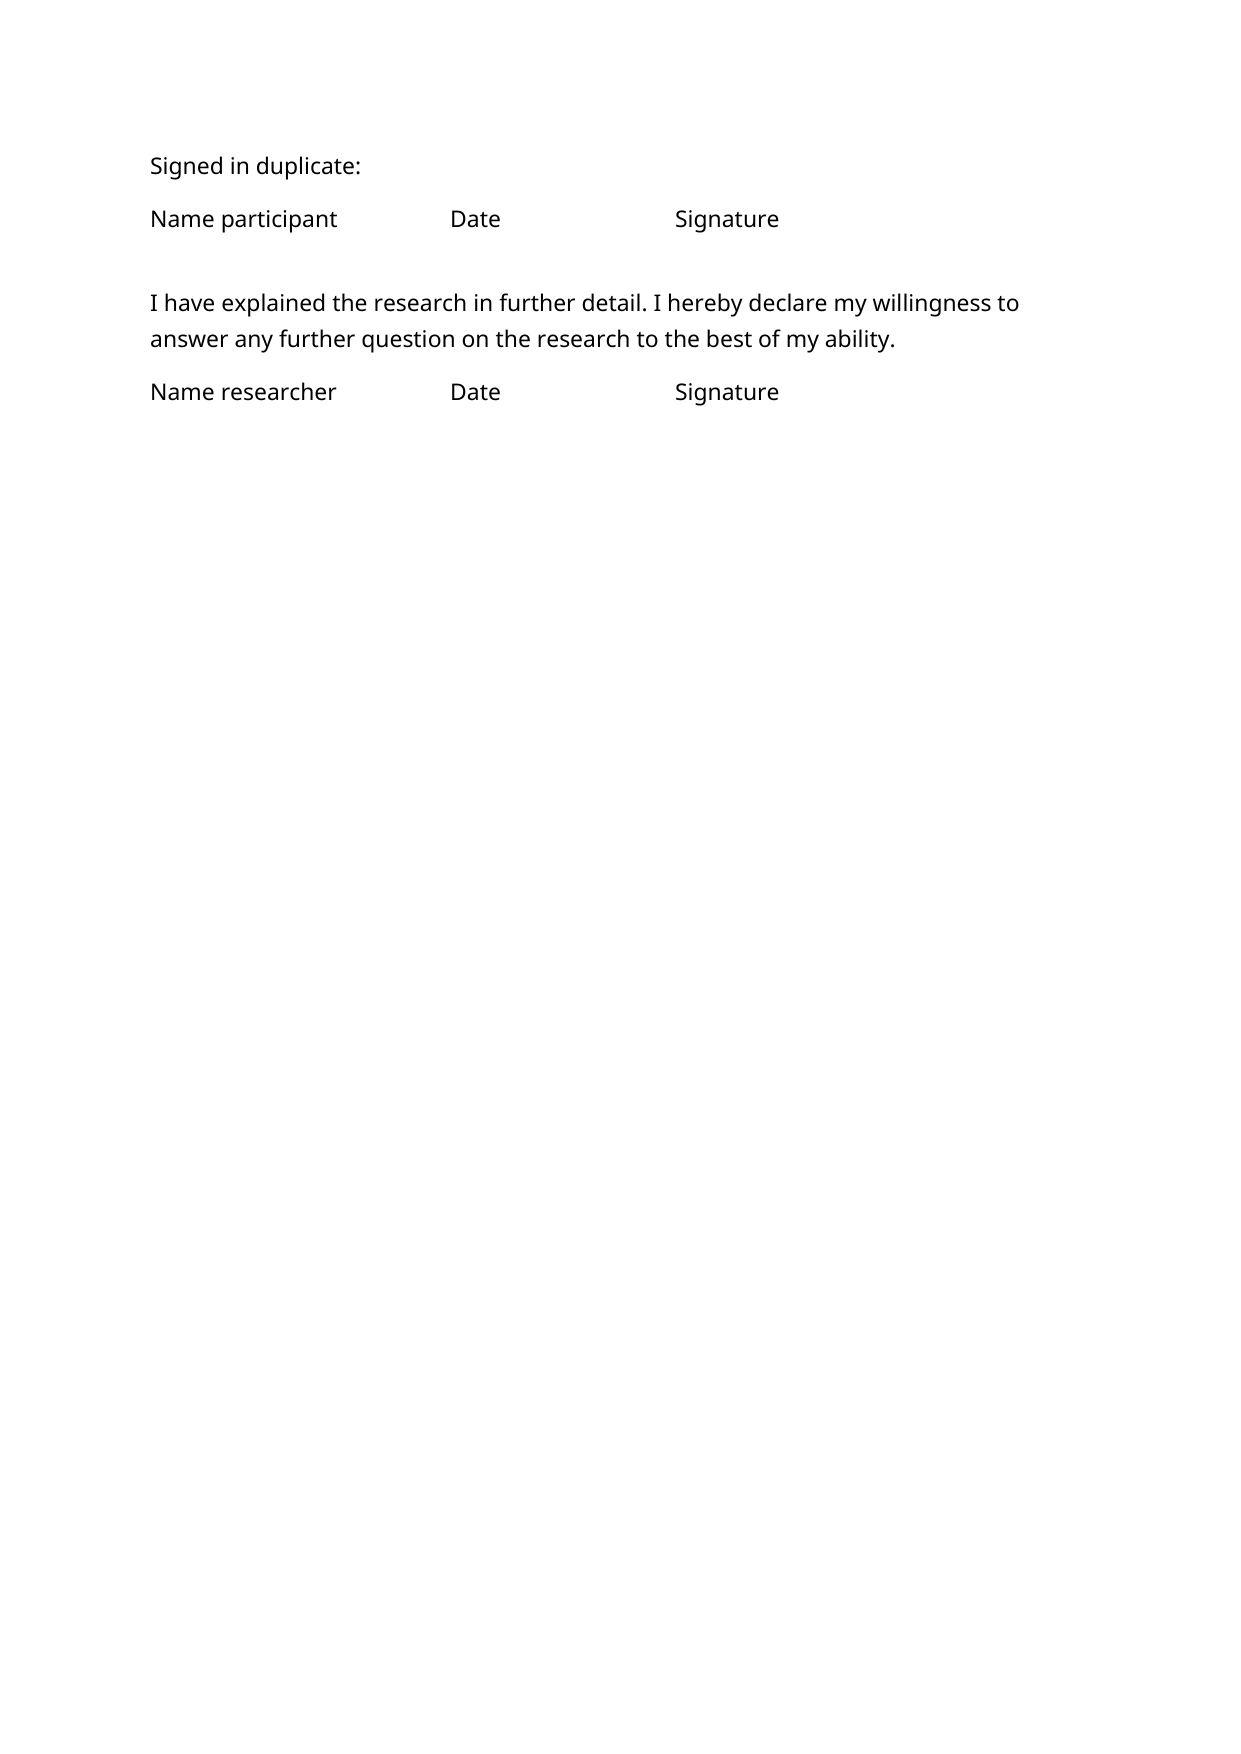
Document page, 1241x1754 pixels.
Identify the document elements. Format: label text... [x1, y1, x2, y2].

text Signed in duplicate: [150, 150, 1090, 181]
text I have explained the research in further detail. I hereby declare my willingness to answer any further question on the research to the best of my ability. [150, 287, 1090, 354]
text Name researcher Date Signature [150, 375, 1090, 407]
text Name participant Date Signature [150, 203, 1090, 266]
